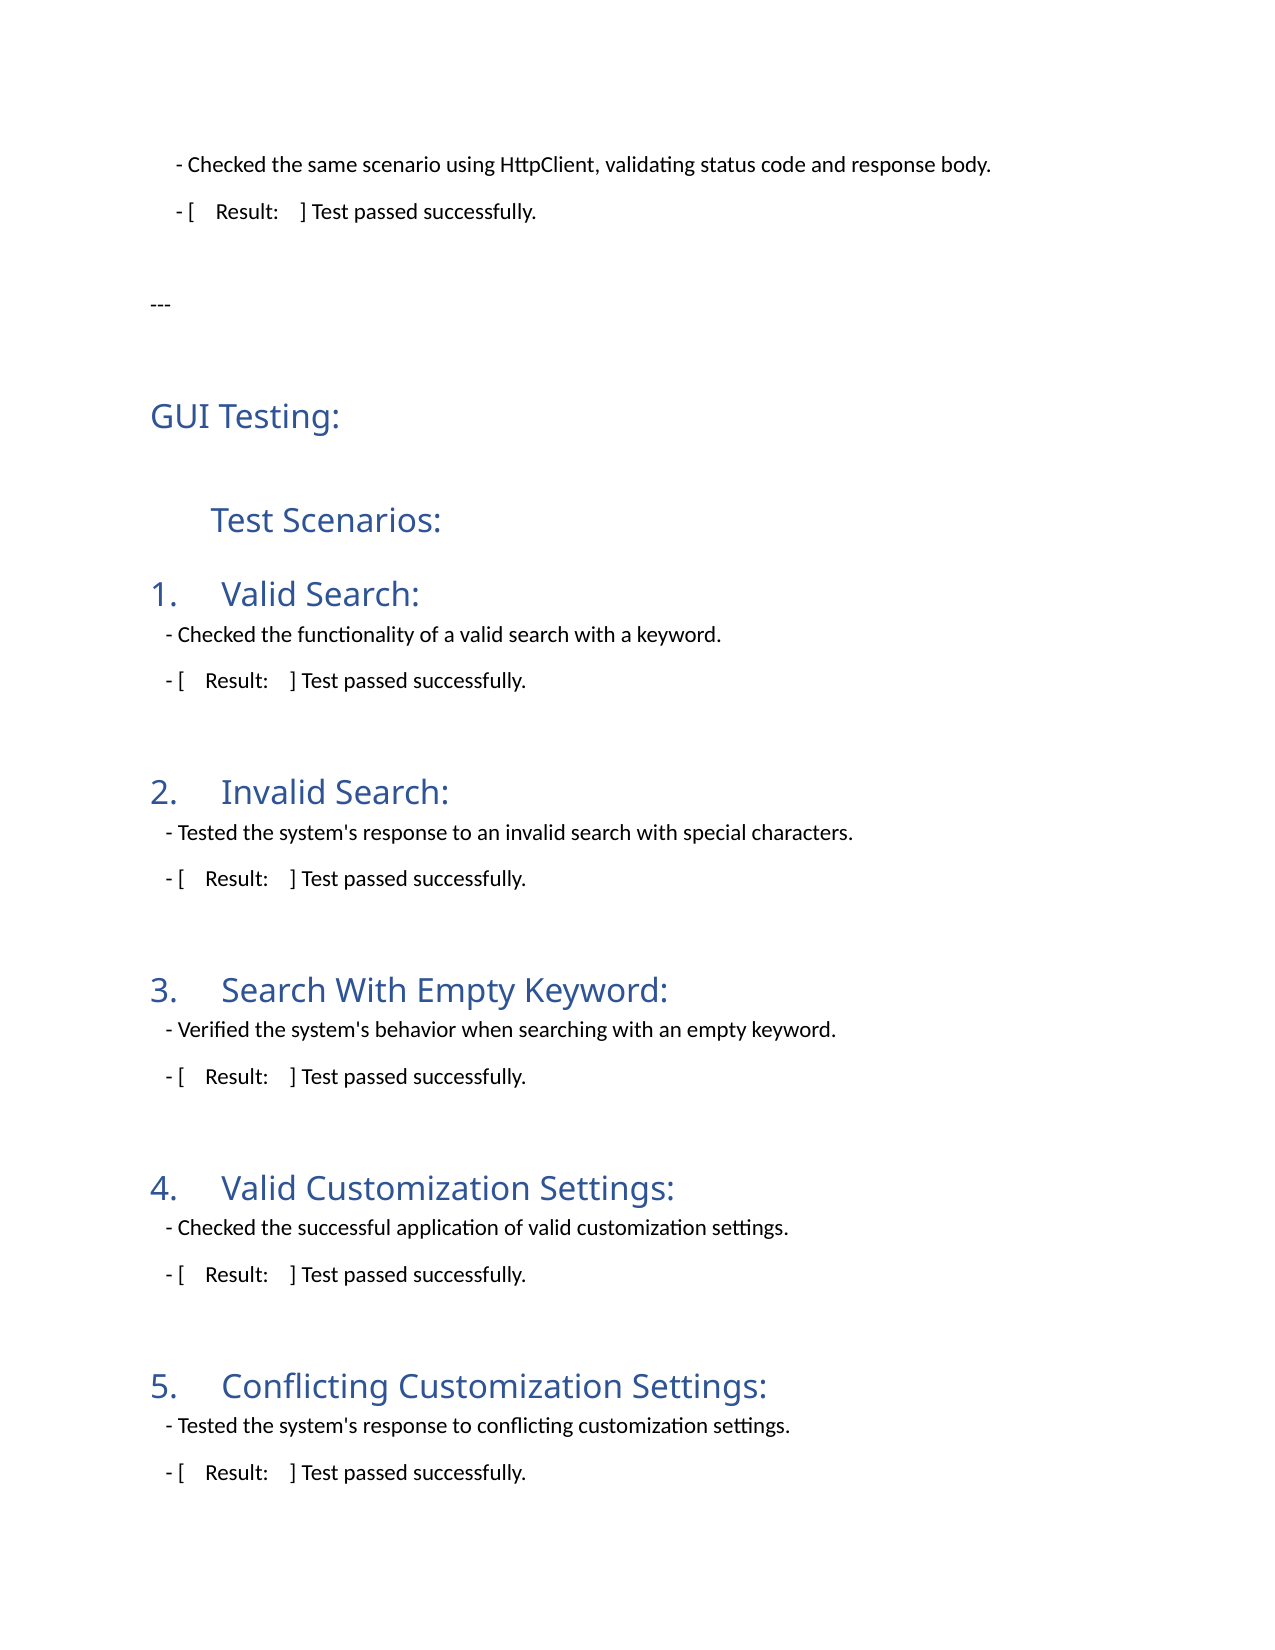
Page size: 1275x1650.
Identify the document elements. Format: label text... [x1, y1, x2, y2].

subtitle 5. Conflicting Customization Settings: [150, 1362, 1125, 1408]
subtitle 2. Invalid Search: [150, 769, 1125, 814]
subtitle 4. Valid Customization Settings: [150, 1164, 1125, 1210]
text - Tested the system's response to conflicting customization settings. [150, 1411, 1125, 1439]
text - [ Result: ] Test passed successfully. [150, 197, 1125, 225]
text - [ Result: ] Test passed successfully. [150, 864, 1125, 893]
subtitle 3. Search With Empty Keyword: [150, 967, 1125, 1012]
text - Checked the functionality of a valid search with a keyword. [150, 620, 1125, 648]
subtitle GUI Testing: [150, 393, 1125, 438]
text --- [150, 291, 1125, 319]
subtitle 1. Valid Search: [150, 571, 1125, 616]
text - Checked the successful application of valid customization settings. [150, 1213, 1125, 1242]
text - [ Result: ] Test passed successfully. [150, 1062, 1125, 1091]
text - Tested the system's response to an invalid search with special characters. [150, 818, 1125, 846]
text - [ Result: ] Test passed successfully. [150, 667, 1125, 695]
text - Checked the same scenario using HttpClient, validating status code and response body. [150, 150, 1125, 178]
subtitle Test Scenarios: [150, 497, 1125, 542]
text - [ Result: ] Test passed successfully. [150, 1458, 1125, 1486]
text - Verified the system's behavior when searching with an empty keyword. [150, 1016, 1125, 1044]
text - [ Result: ] Test passed successfully. [150, 1260, 1125, 1288]
